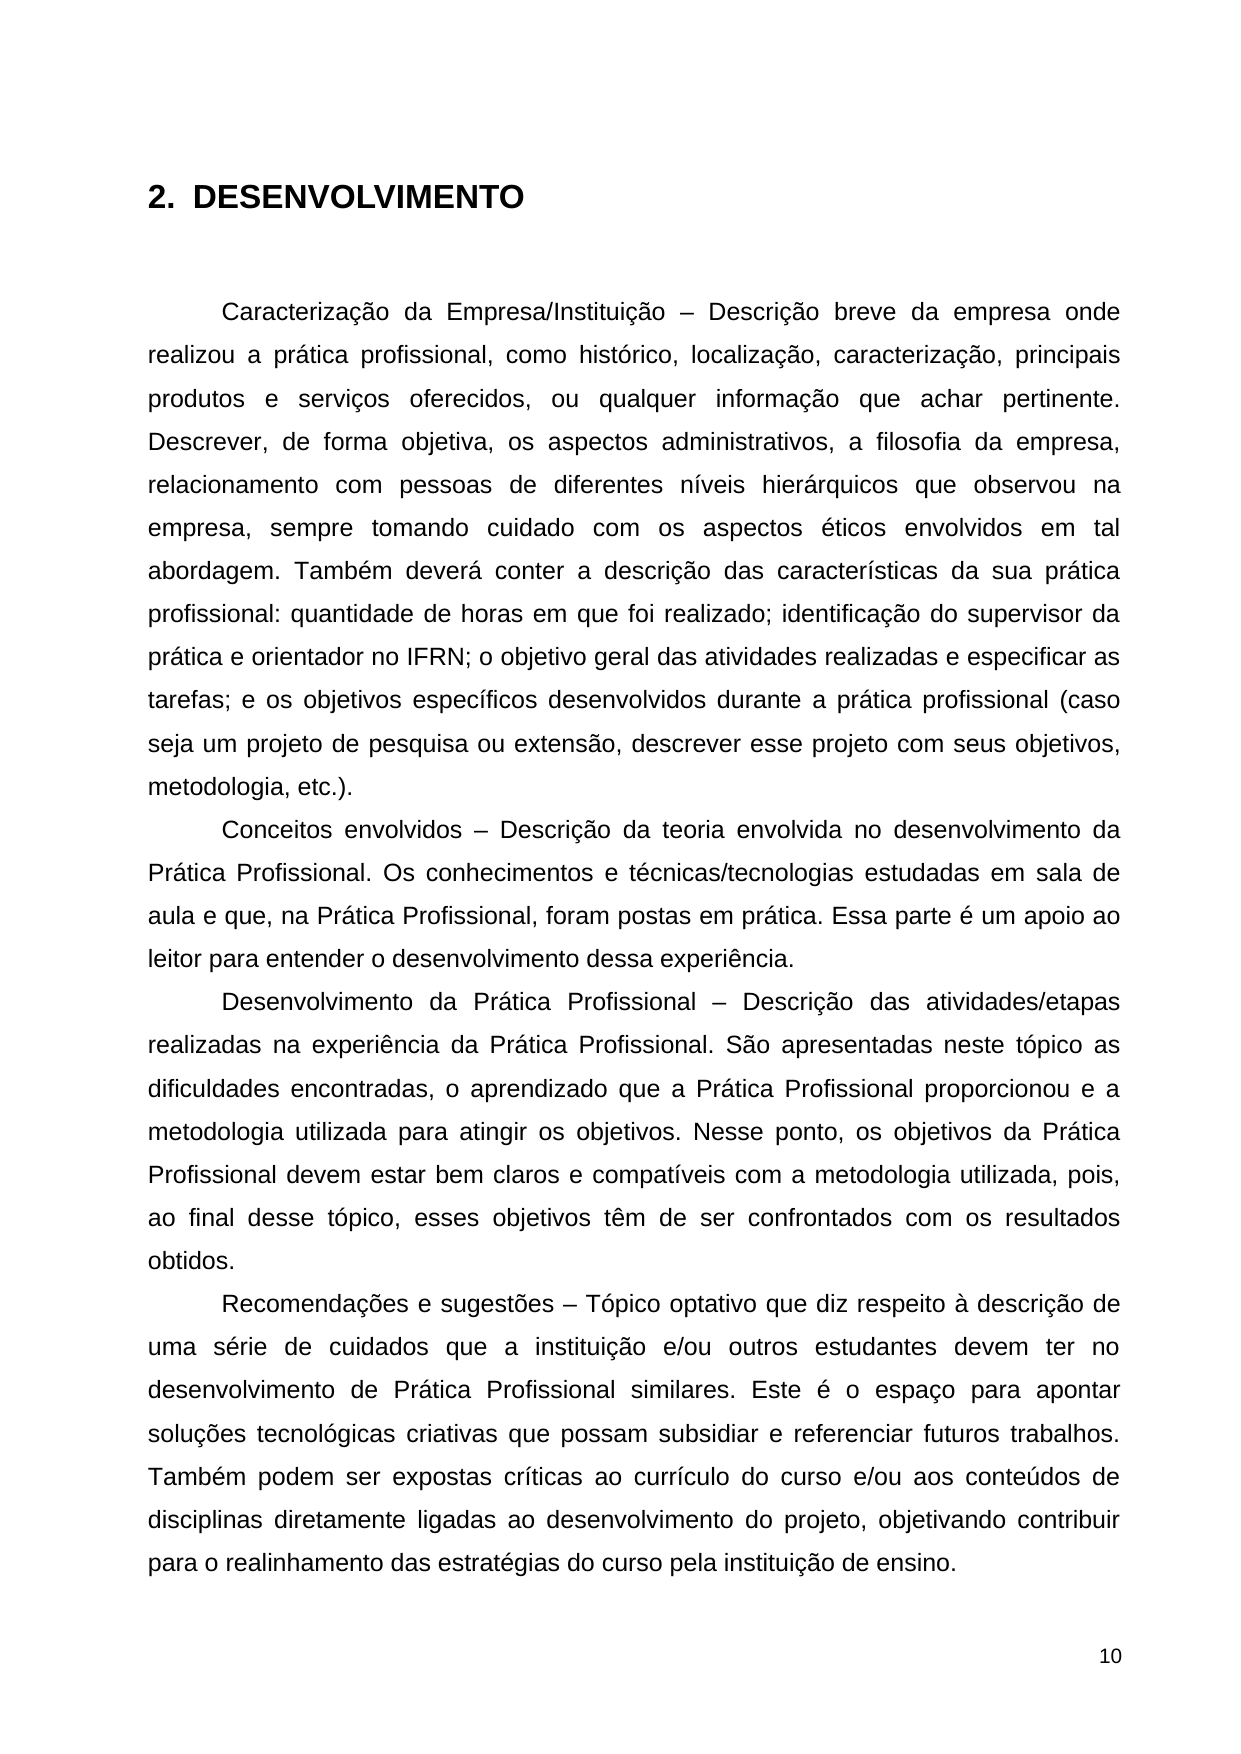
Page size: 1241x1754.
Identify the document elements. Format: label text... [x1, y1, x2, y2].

subtitle Desenvolvimento [148, 177, 1122, 216]
text Conceitos envolvidos – Descrição da teoria envolvida no desenvolvimento da Prática Profissional. Os conhecimentos e técnicas/tecnologias estudadas em sala de aula e que, na Prática Profissional, foram postas em prática. Essa parte é um apoio ao leitor para entender o desenvolvimento dessa experiência. [148, 815, 1122, 973]
text Caracterização da Empresa/Instituição – Descrição breve da empresa onde realizou a prática profissional, como histórico, localização, caracterização, principais produtos e serviços oferecidos, ou qualquer informação que achar pertinente. Descrever, de forma objetiva, os aspectos administrativos, a filosofia da empresa, relacionamento com pessoas de diferentes níveis hierárquicos que observou na empresa, sempre tomando cuidado com os aspectos éticos envolvidos em tal abordagem. Também deverá conter a descrição das características da sua prática profissional: quantidade de horas em que foi realizado; identificação do supervisor da prática e orientador no IFRN; o objetivo geral das atividades realizadas e especificar as tarefas; e os objetivos específicos desenvolvidos durante a prática profissional (caso seja um projeto de pesquisa ou extensão, descrever esse projeto com seus objetivos, metodologia, etc.). [148, 297, 1122, 800]
text Desenvolvimento da Prática Profissional – Descrição das atividades/etapas realizadas na experiência da Prática Profissional. São apresentadas neste tópico as dificuldades encontradas, o aprendizado que a Prática Profissional proporcionou e a metodologia utilizada para atingir os objetivos. Nesse ponto, os objetivos da Prática Profissional devem estar bem claros e compatíveis com a metodologia utilizada, pois, ao final desse tópico, esses objetivos têm de ser confrontados com os resultados obtidos. [148, 987, 1122, 1275]
